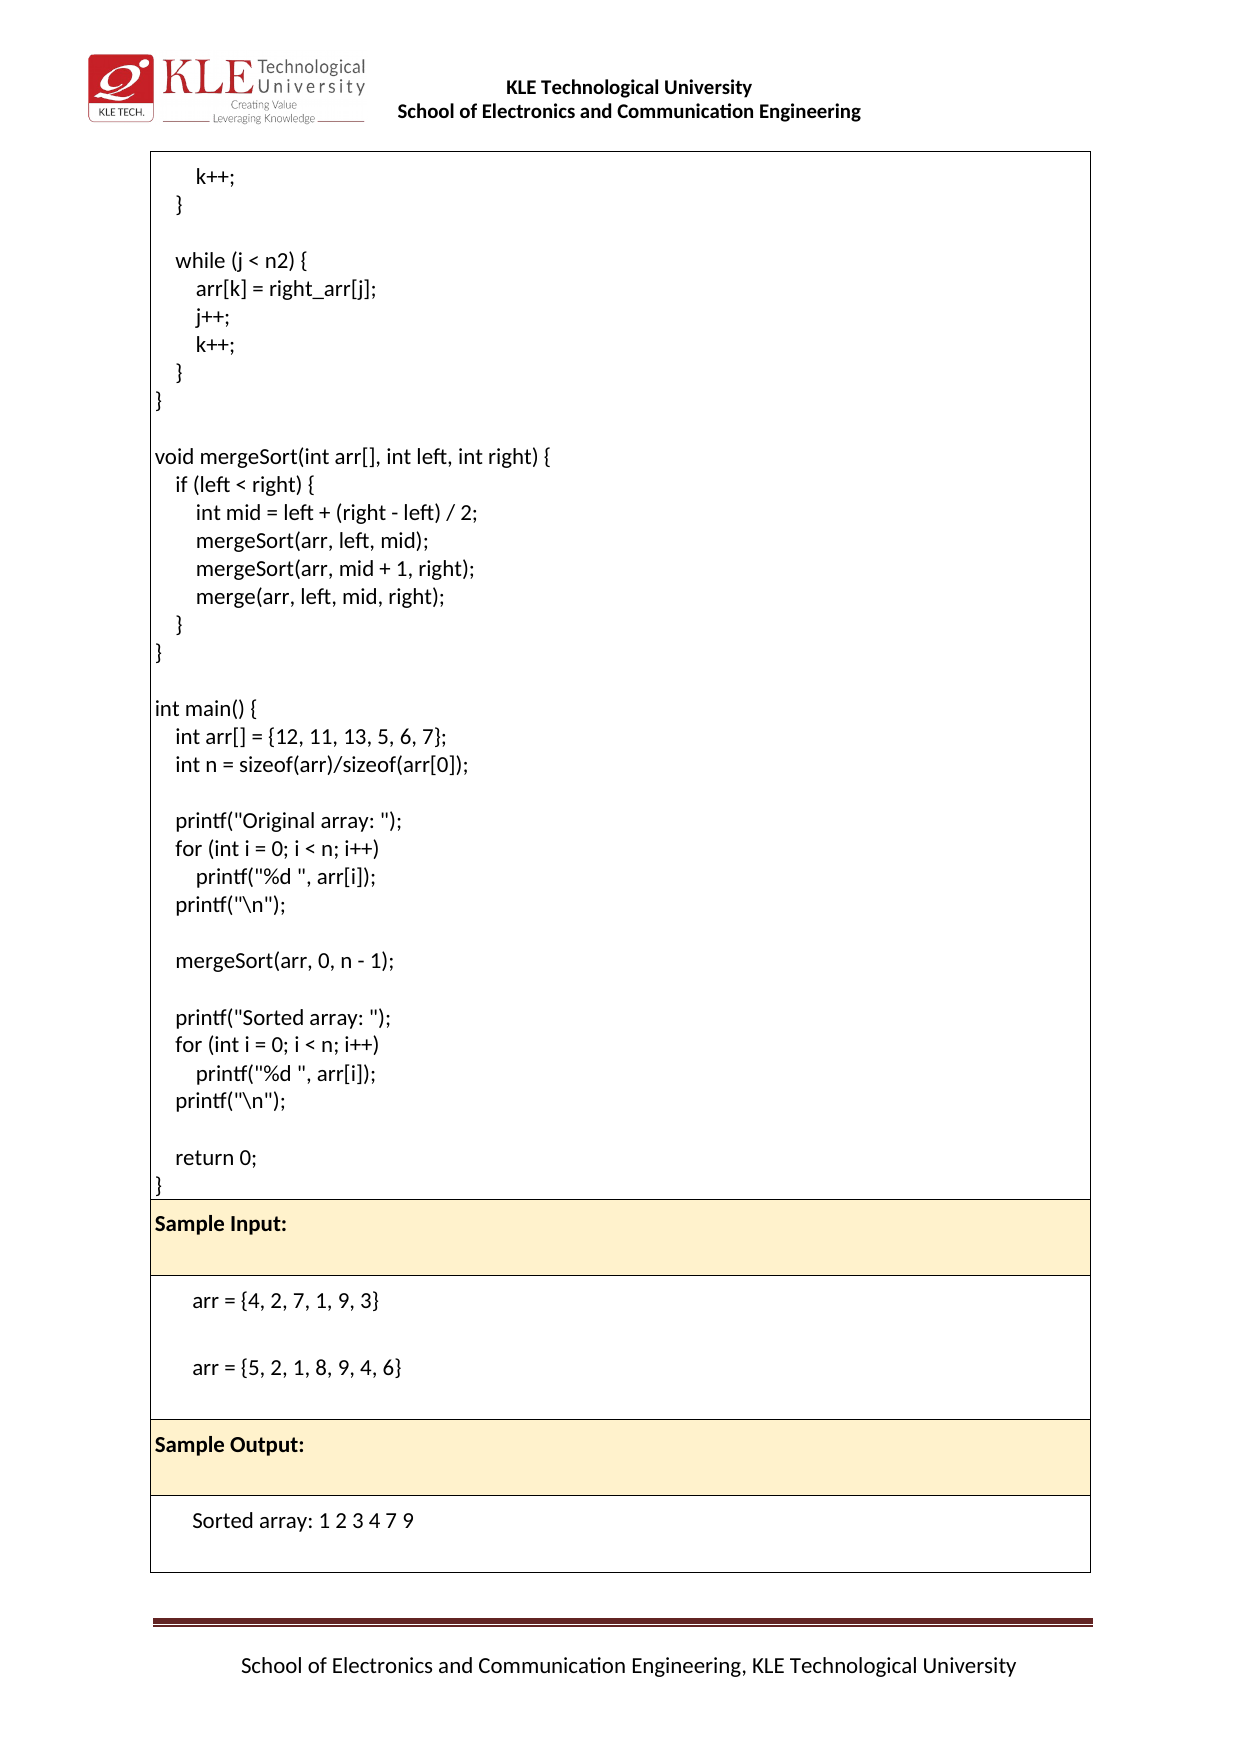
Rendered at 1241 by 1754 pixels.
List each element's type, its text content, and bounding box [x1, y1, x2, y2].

table_cell arr = {4, 2, 7, 1, 9, 3} arr = {5, 2, 1, 8, 9, 4, 6} [151, 1276, 1090, 1419]
picture [88, 50, 368, 125]
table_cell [151, 152, 1090, 1199]
table_cell Sample Output: [151, 1420, 1090, 1495]
table_cell Sample Input: [151, 1200, 1090, 1275]
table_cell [151, 1496, 1090, 1571]
